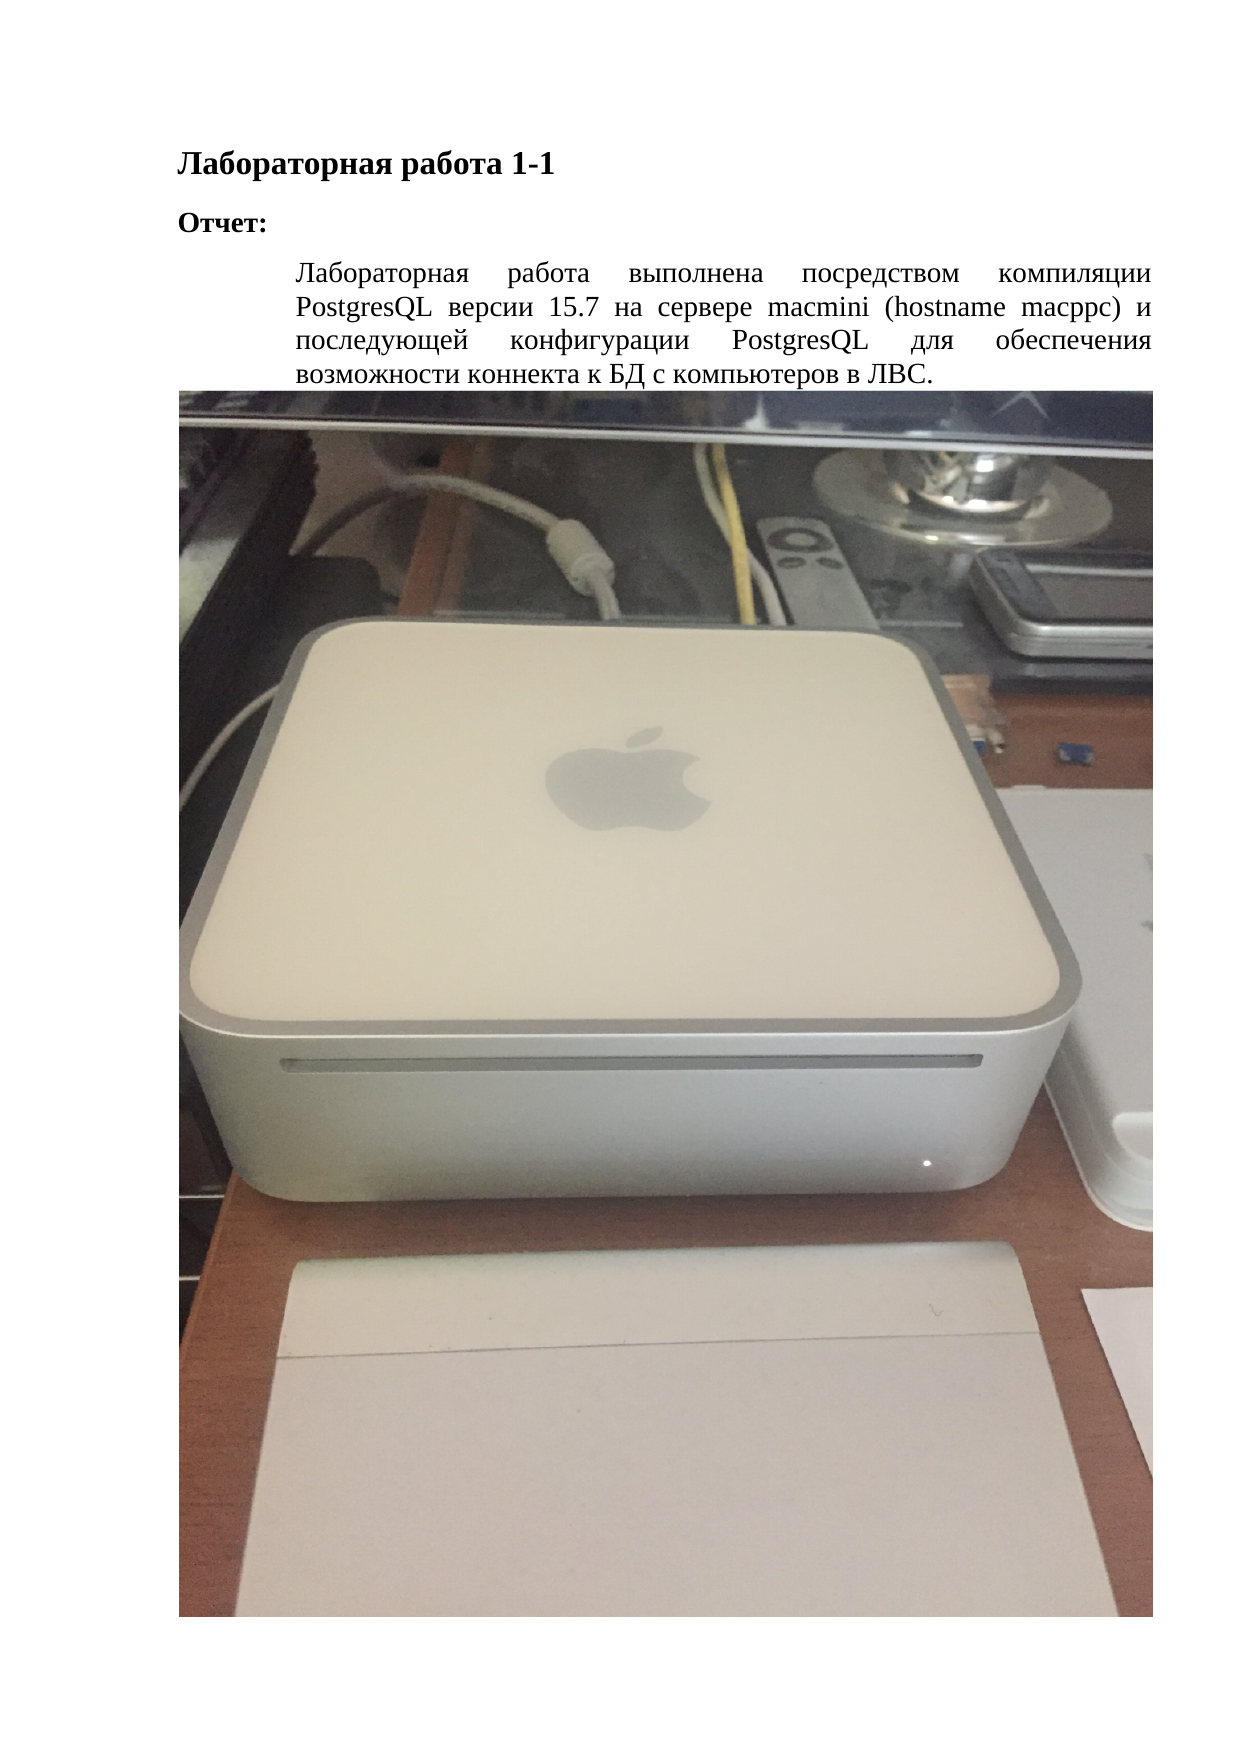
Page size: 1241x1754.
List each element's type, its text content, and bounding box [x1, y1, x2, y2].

subtitle Лабораторная работа 1-1 [177, 143, 1152, 181]
text Лабораторная работа выполнена посредством компиляции PostgresQL версии 15.7 на сервере macmini (hostname macppc) и последующей конфигурации PostgresQL для обеспечения возможности коннекта к БД с компьютеров в ЛВС. [295, 255, 1152, 389]
subtitle Отчет: [177, 205, 1152, 238]
picture [180, 392, 1153, 1616]
